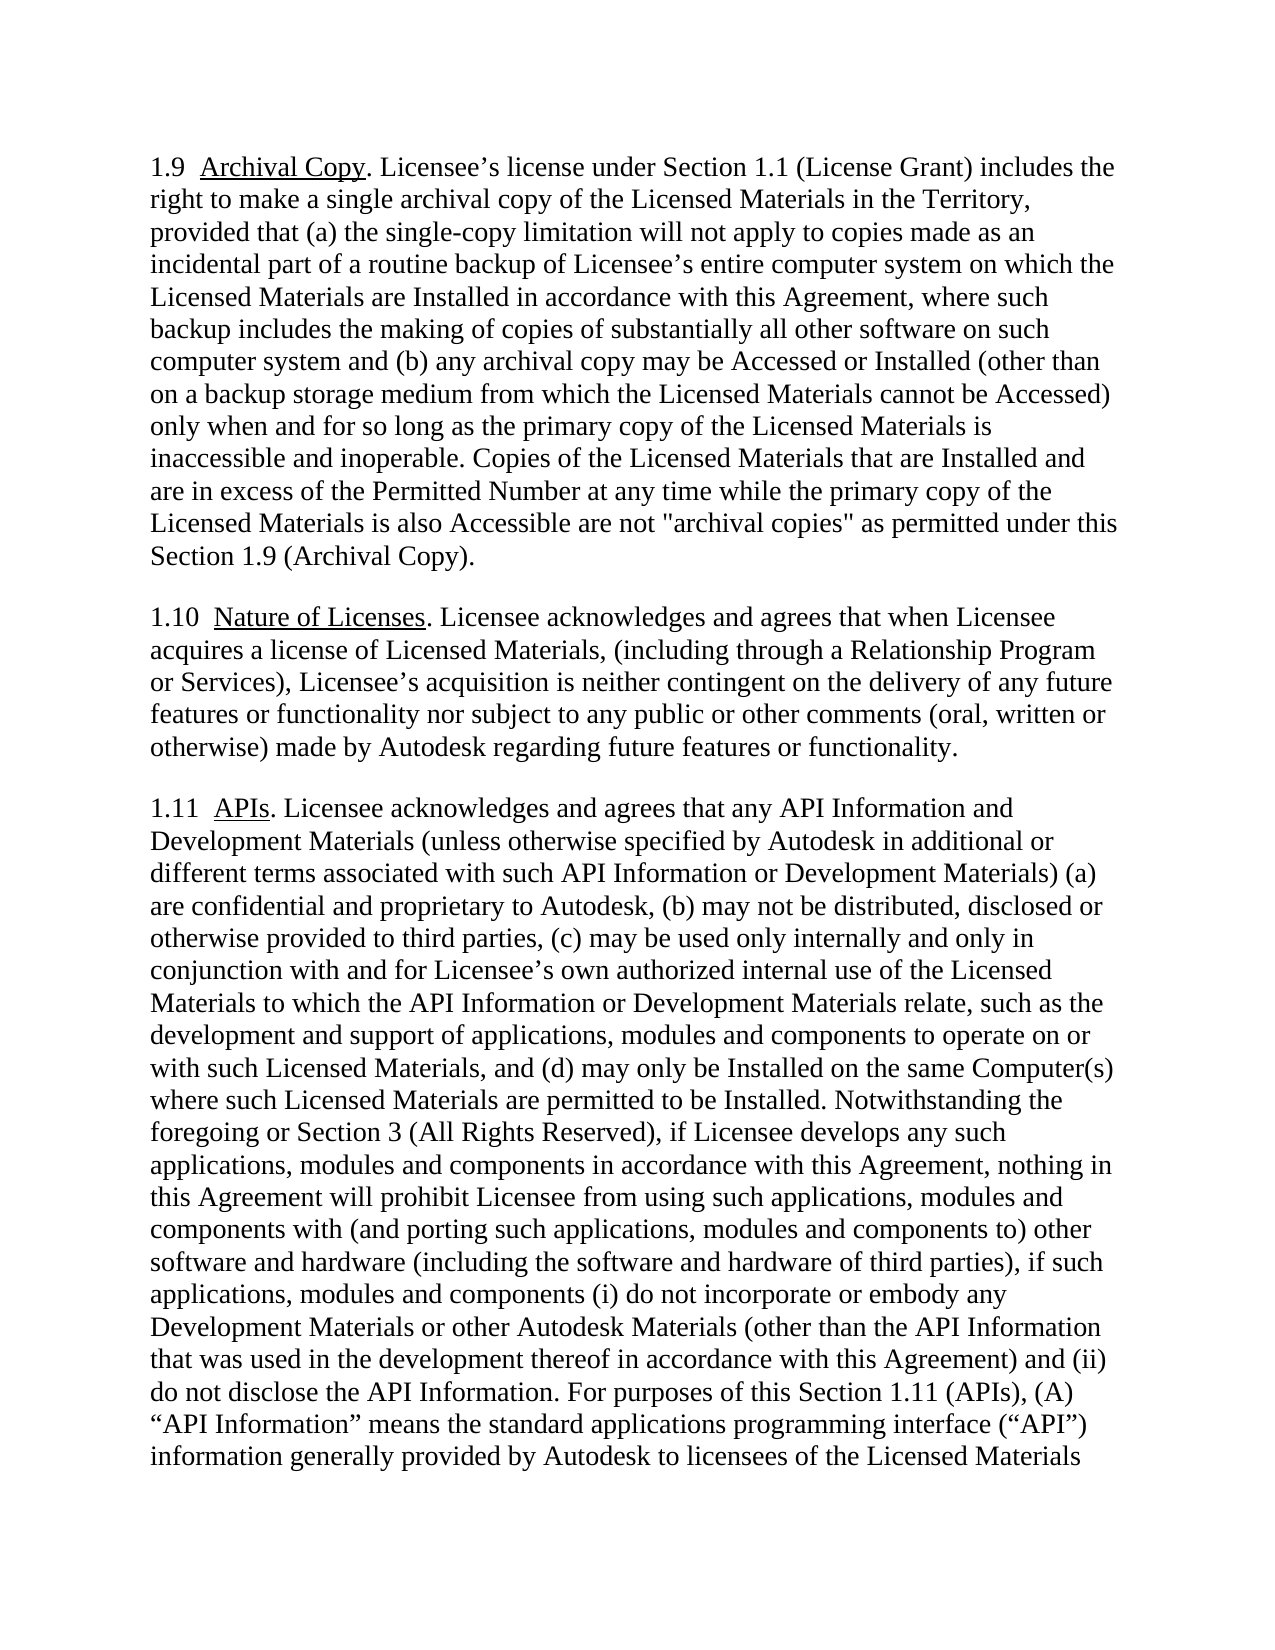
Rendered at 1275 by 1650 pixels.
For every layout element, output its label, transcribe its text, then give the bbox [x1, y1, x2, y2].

text 1.9 Archival Copy. Licensee’s license under Section 1.1 (License Grant) includes the right to make a single archival copy of the Licensed Materials in the Territory, provided that (a) the single-copy limitation will not apply to copies made as an incidental part of a routine backup of Licensee’s entire computer system on which the Licensed Materials are Installed in accordance with this Agreement, where such backup includes the making of copies of substantially all other software on such computer system and (b) any archival copy may be Accessed or Installed (other than on a backup storage medium from which the Licensed Materials cannot be Accessed) only when and for so long as the primary copy of the Licensed Materials is inaccessible and inoperable. Copies of the Licensed Materials that are Installed and are in excess of the Permitted Number at any time while the primary copy of the Licensed Materials is also Accessible are not "archival copies" as permitted under this Section 1.9 (Archival Copy). [150, 150, 1125, 571]
text 1.10 Nature of Licenses. Licensee acknowledges and agrees that when Licensee acquires a license of Licensed Materials, (including through a Relationship Program or Services), Licensee’s acquisition is neither contingent on the delivery of any future features or functionality nor subject to any public or other comments (oral, written or otherwise) made by Autodesk regarding future features or functionality. [150, 600, 1125, 762]
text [150, 791, 1125, 1472]
